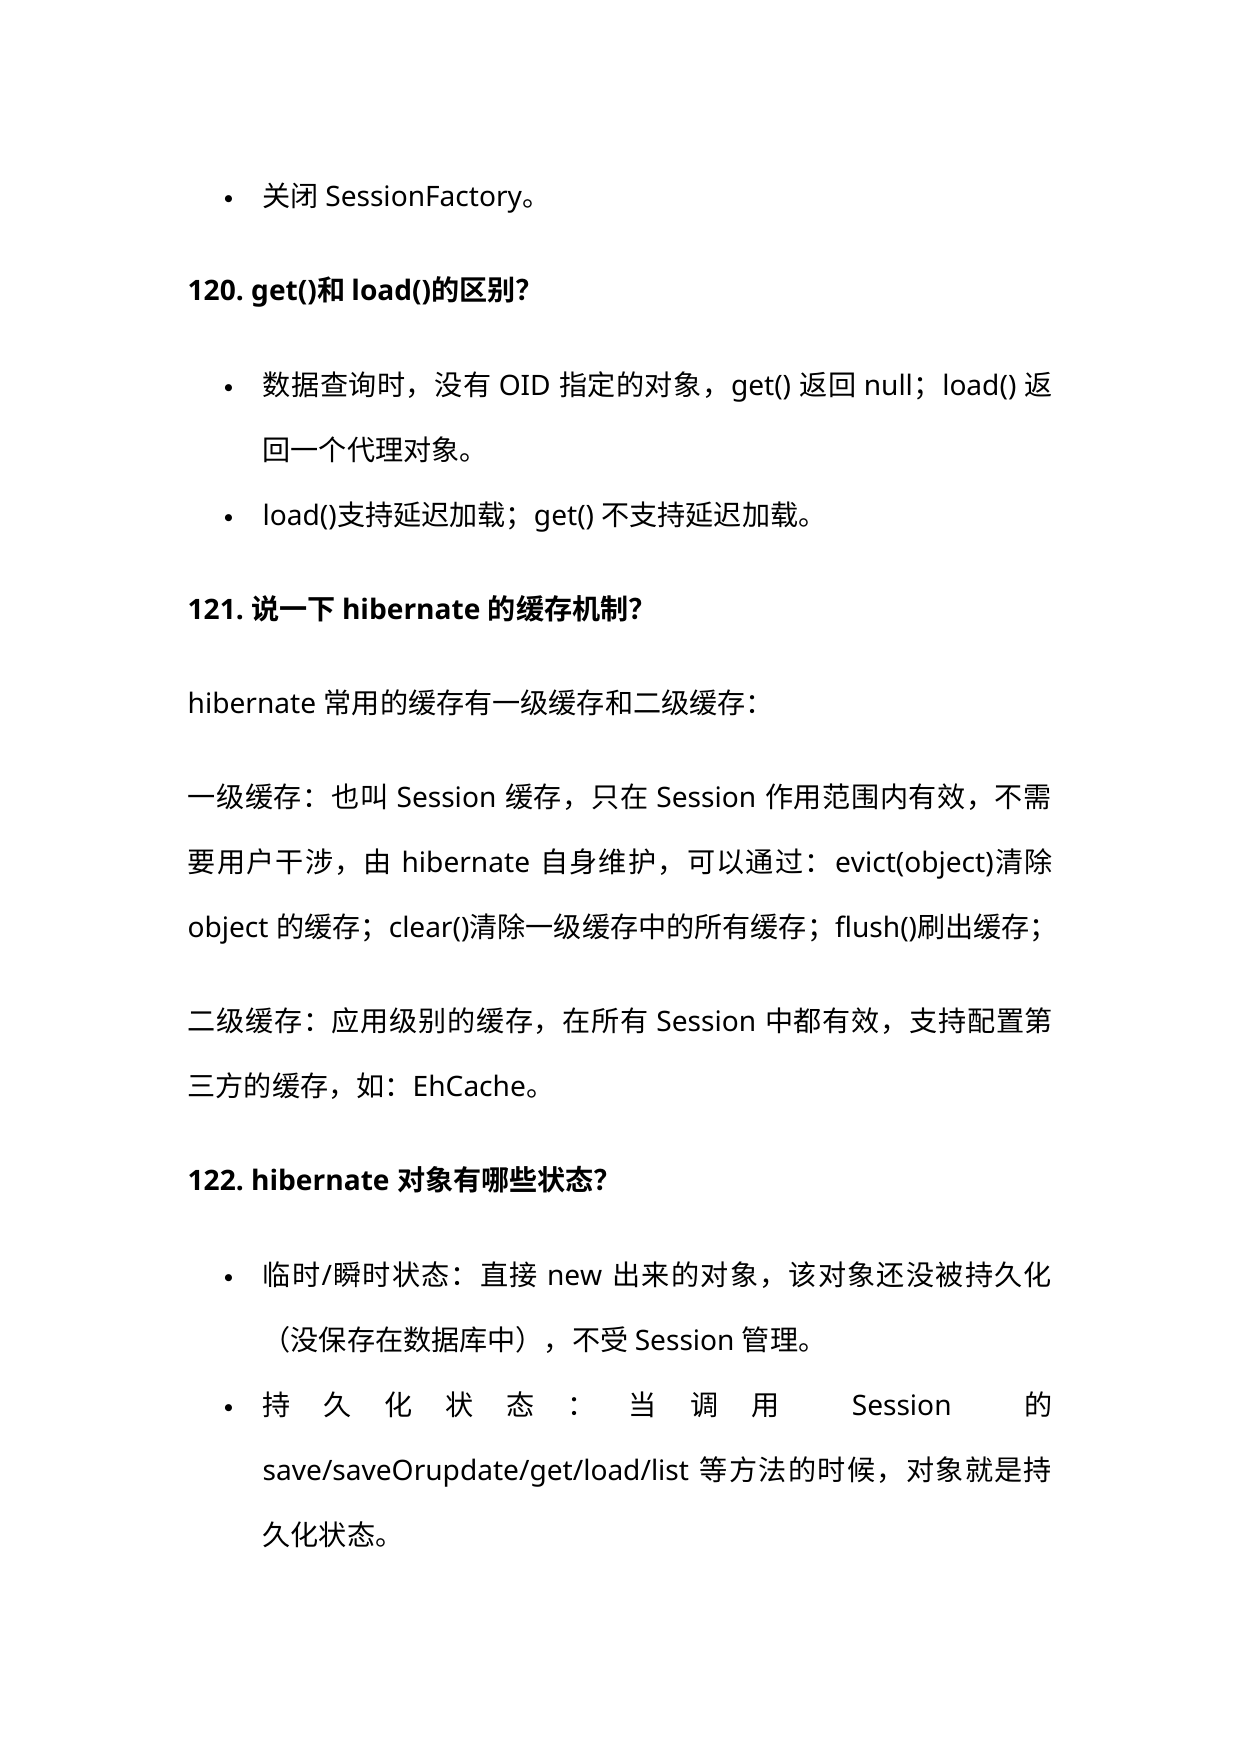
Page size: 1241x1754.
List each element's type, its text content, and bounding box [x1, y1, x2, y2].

list 临时/瞬时状态：直接 new 出来的对象，该对象还没被持久化（没保存在数据库中），不受 Session 管理。 [225, 1240, 1053, 1370]
text 二级缓存：应用级别的缓存，在所有 Session 中都有效，支持配置第三方的缓存，如：EhCache。 [187, 987, 1053, 1117]
text 121. 说一下 hibernate 的缓存机制？ [187, 574, 1053, 639]
text 122. hibernate 对象有哪些状态？ [187, 1146, 1053, 1211]
text hibernate 常用的缓存有一级缓存和二级缓存： [187, 669, 1053, 734]
list load()支持延迟加载；get() 不支持延迟加载。 [225, 480, 1053, 545]
text 一级缓存：也叫 Session 缓存，只在 Session 作用范围内有效，不需要用户干涉，由 hibernate 自身维护，可以通过：evict(object)清除 object 的缓存；clear()清除一级缓存中的所有缓存；flush()刷出缓存； [187, 763, 1053, 958]
list 持久化状态：当调用 Session 的 save/saveOrupdate/get/load/list 等方法的时候，对象就是持久化状态。 [225, 1370, 1053, 1565]
list 关闭 SessionFactory。 [225, 162, 1053, 227]
text 120. get()和 load()的区别？ [187, 256, 1053, 321]
list 数据查询时，没有 OID 指定的对象，get() 返回 null；load() 返回一个代理对象。 [225, 350, 1053, 480]
